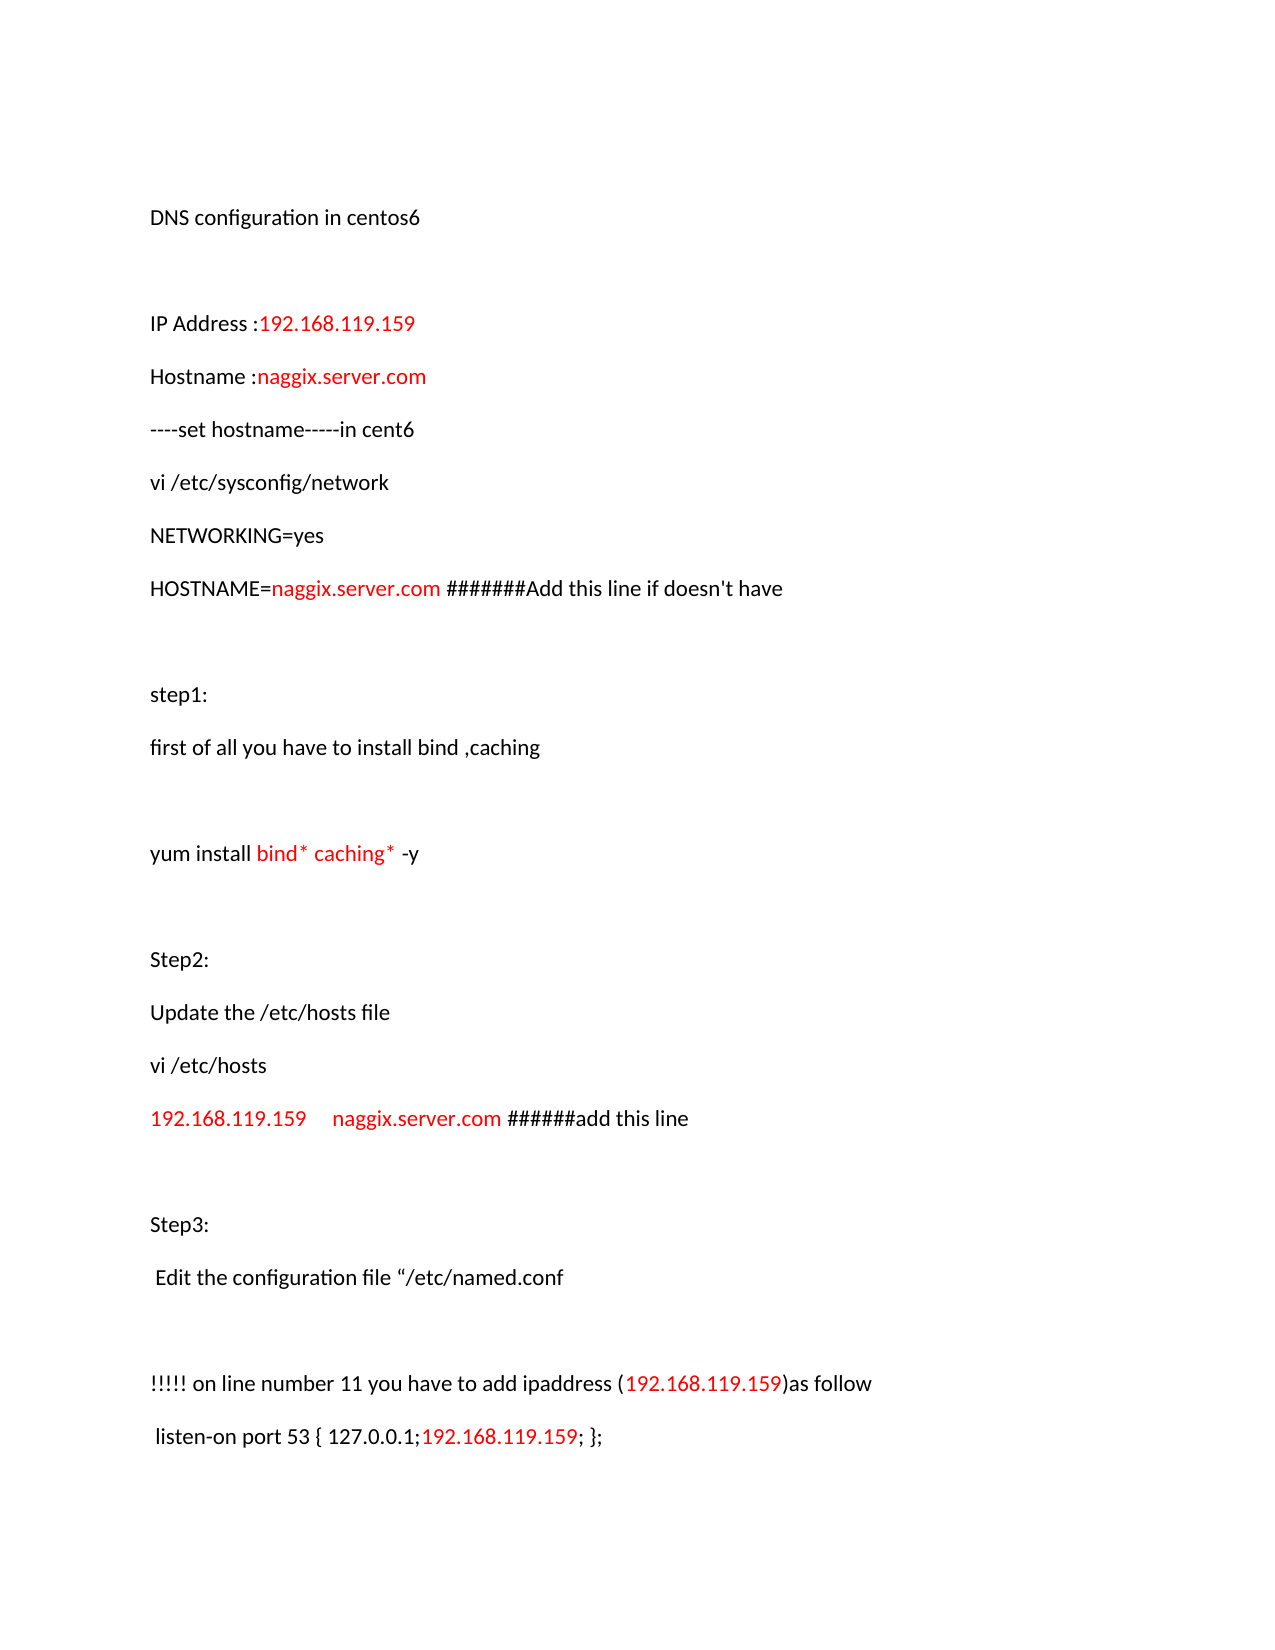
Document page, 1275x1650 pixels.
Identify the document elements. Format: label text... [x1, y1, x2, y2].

text IP Address :192.168.119.159 [150, 309, 1125, 337]
text DNS configuration in centos6 [150, 203, 1125, 231]
text listen-on port 53 { 127.0.0.1;192.168.119.159; }; [150, 1422, 1125, 1451]
text HOSTNAME=naggix.server.com #######Add this line if doesn't have [150, 574, 1125, 602]
text step1: [150, 680, 1125, 708]
text Update the /etc/hosts file [150, 998, 1125, 1026]
text vi /etc/hosts [150, 1051, 1125, 1079]
text Edit the configuration file “/etc/named.conf [150, 1263, 1125, 1291]
text !!!!! on line number 11 you have to add ipaddress (192.168.119.159)as follow [150, 1369, 1125, 1397]
text Hostname :naggix.server.com [150, 362, 1125, 390]
text first of all you have to install bind ,caching [150, 733, 1125, 761]
text ----set hostname-----in cent6 [150, 415, 1125, 443]
text NETWORKING=yes [150, 521, 1125, 549]
text vi /etc/sysconfig/network [150, 468, 1125, 496]
text Step2: [150, 945, 1125, 973]
text yum install bind* caching* -y [150, 839, 1125, 867]
text 192.168.119.159 naggix.server.com ######add this line [150, 1104, 1125, 1132]
text Step3: [150, 1210, 1125, 1238]
